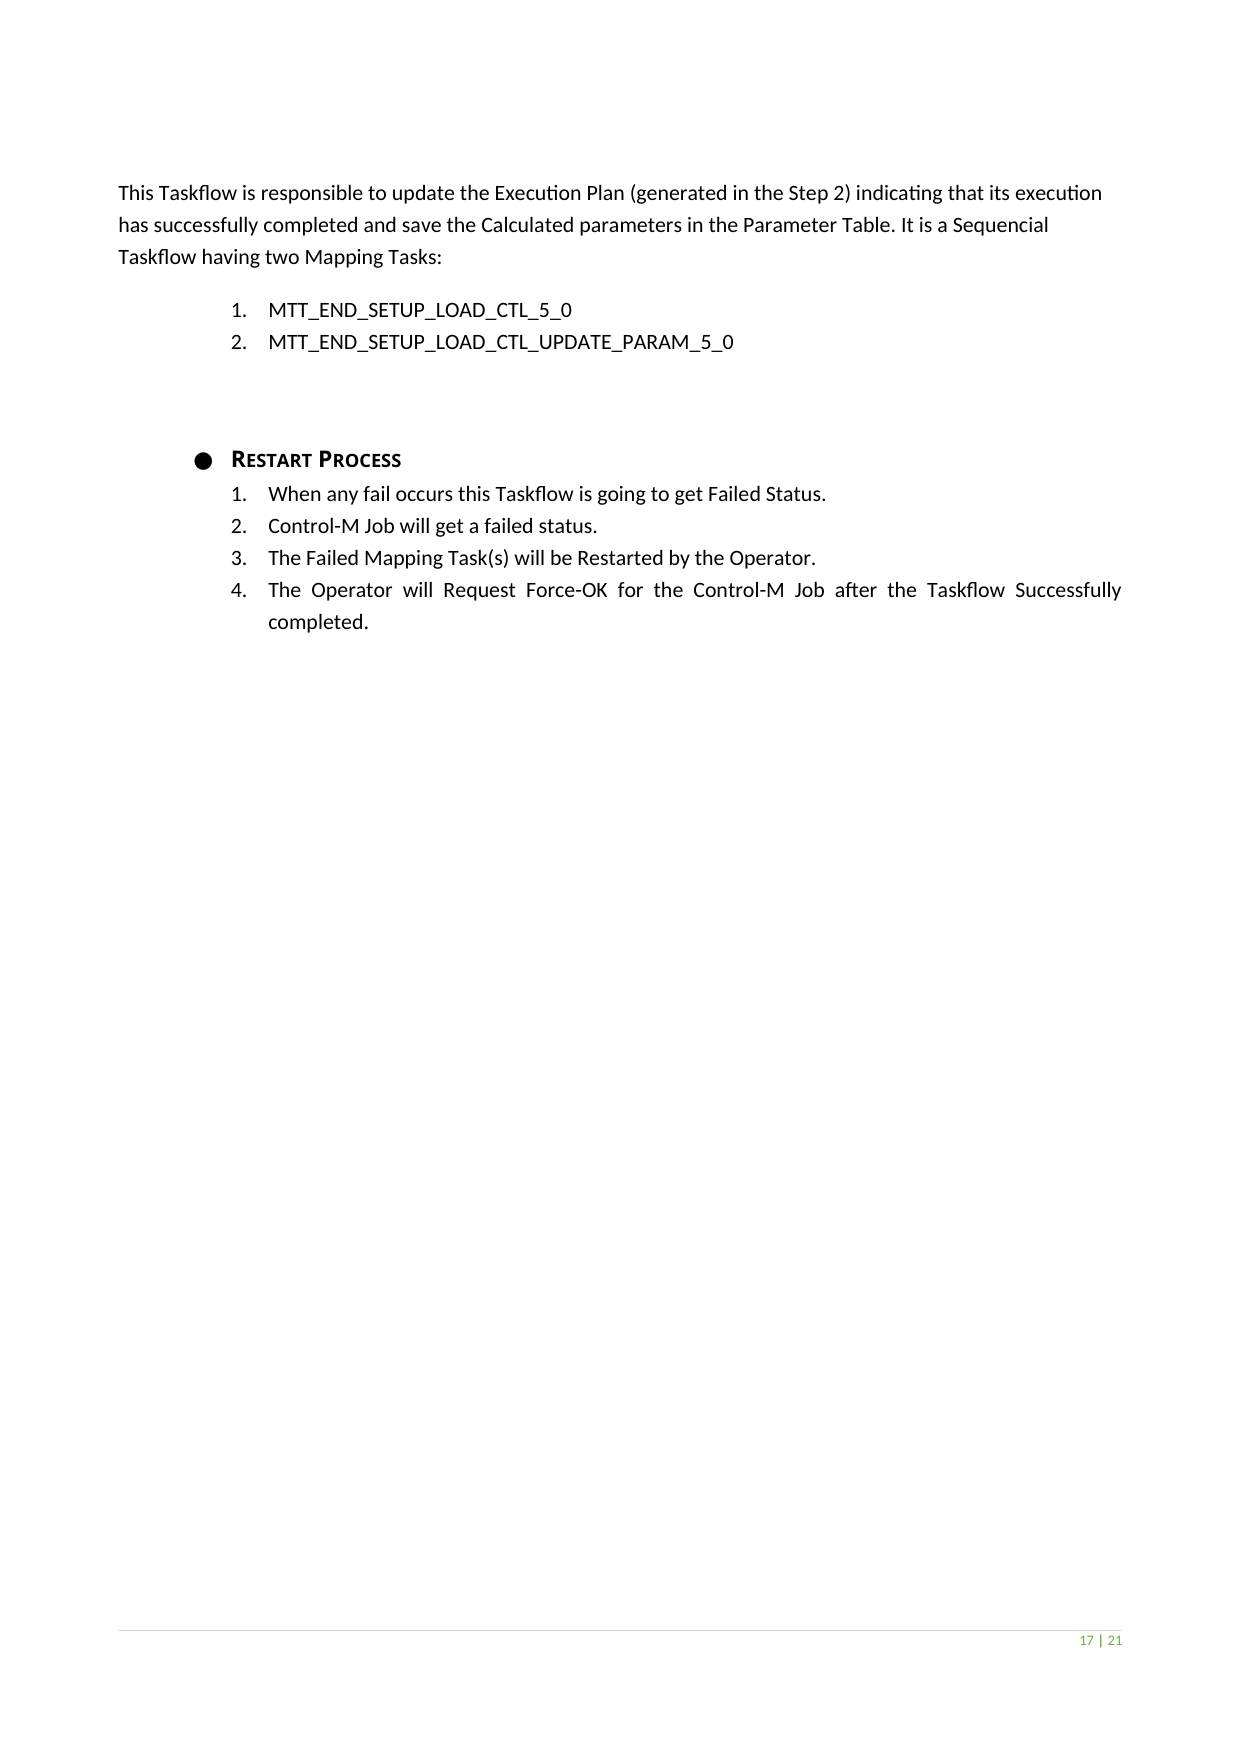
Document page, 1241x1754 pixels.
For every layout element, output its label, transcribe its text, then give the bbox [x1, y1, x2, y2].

list The Failed Mapping Task(s) will be Restarted by the Operator. [231, 544, 1122, 571]
list When any fail occurs this Taskflow is going to get Failed Status. [231, 481, 1122, 507]
text This Taskflow is responsible to update the Execution Plan (generated in the Step 2) indicating that its execution has successfully completed and save the Calculated parameters in the Parameter Table. It is a Sequencial Taskflow having two Mapping Tasks: [118, 179, 1122, 270]
list Control-M Job will get a failed status. [231, 512, 1122, 539]
list MTT_END_SETUP_LOAD_CTL_UPDATE_PARAM_5_0 [231, 328, 1122, 354]
list Restart Process [193, 433, 1122, 481]
list The Operator will Request Force-OK for the Control-M Job after the Taskflow Successfully completed. [231, 576, 1122, 635]
list MTT_END_SETUP_LOAD_CTL_5_0 [231, 296, 1122, 323]
